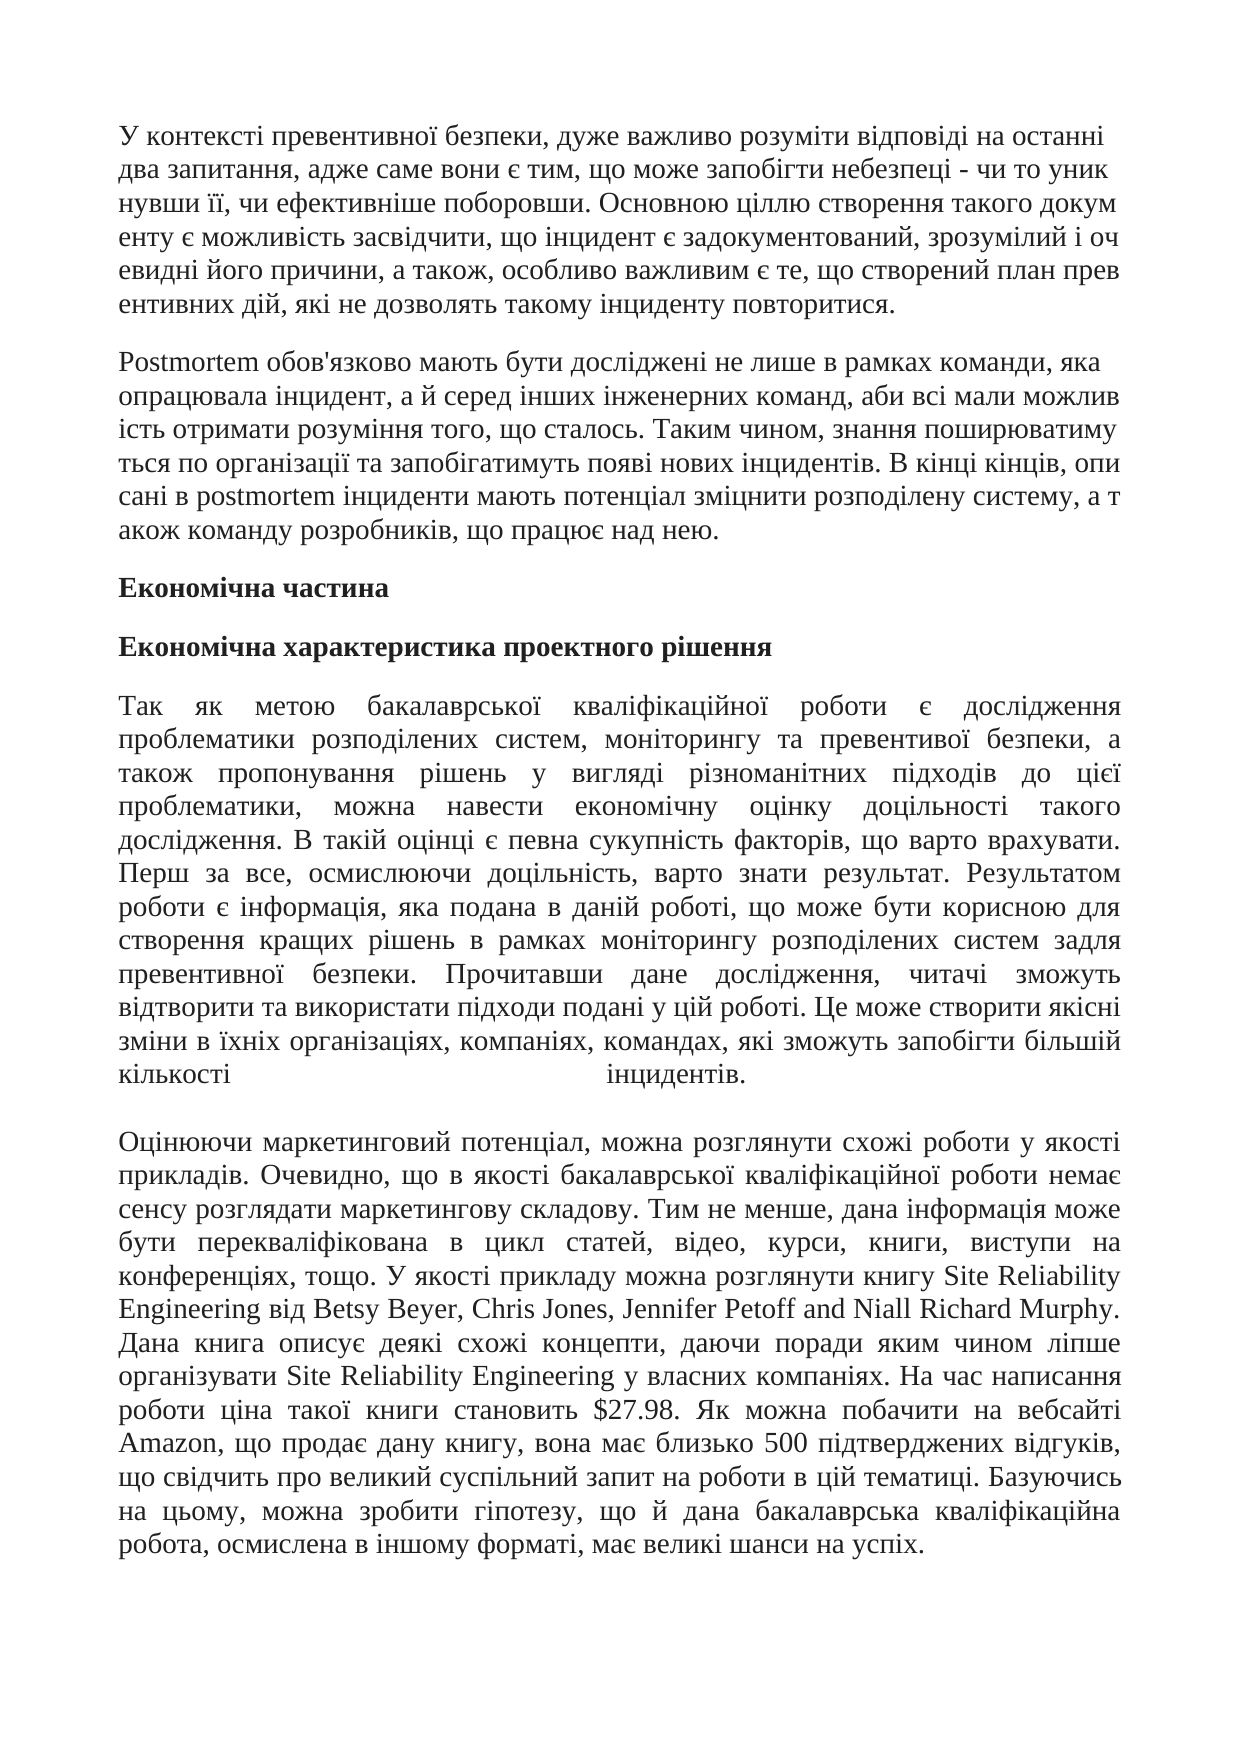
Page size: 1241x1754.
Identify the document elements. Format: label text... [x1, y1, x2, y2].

subtitle Економічна частина [118, 571, 1122, 604]
text У контексті превентивної безпеки, дуже важливо розуміти відповіді на останні два запитання, адже саме вони є тим, що може запобігти небезпеці - чи то уникнувши її, чи ефективніше поборовши. Основною ціллю створення такого документу є можливість засвідчити, що інцидент є задокументований, зрозумілий і очевидні його причини, а також, особливо важливим є те, що створений план превентивних дій, які не дозволять такому інциденту повторитися. [118, 118, 1122, 319]
text Так як метою бакалаврської кваліфікаційної роботи є дослідження проблематики розподілених систем, моніторингу та превентивої безпеки, а також пропонування рішень у вигляді різноманітних підходів до цієї проблематики, можна навести економічну оцінку доцільності такого дослідження. В такій оцінці є певна сукупність факторів, що варто врахувати. Перш за все, осмислюючи доцільність, варто знати результат. Результатом роботи є інформація, яка подана в даній роботі, що може бути корисною для створення кращих рішень в рамках моніторингу розподілених систем задля превентивної безпеки. Прочитавши дане дослідження, читачі зможуть відтворити та використати підходи подані у цій роботі. Це може створити якісні зміни в їхніх організаціях, компаніях, командах, які зможуть запобігти більшій кількості інцидентів. Оцінюючи маркетинговий потенціал, можна розглянути схожі роботи у якості прикладів. Очевидно, що в якості бакалаврської кваліфікаційної роботи немає сенсу розглядати маркетингову складову. Тим не менше, дана інформація може бути перекваліфікована в цикл статей, відео, курси, книги, виступи на конференціях, тощо. У якості прикладу можна розглянути книгу Site Reliability Engineering від Betsy Beyer, Chris Jones, Jennifer Petoff and Niall Richard Murphy. Дана книга описує деякі схожі концепти, даючи поради яким чином ліпше організувати Site Reliability Engineering у власних компаніях. На час написання роботи ціна такої книги становить $27.98. Як можна побачити на вебсайті Amazon, що продає дану книгу, вона має близько 500 підтверджених відгуків, що свідчить про великий суспільний запит на роботи в цій тематиці. Базуючись на цьому, можна зробити гіпотезу, що й дана бакалаврська кваліфікаційна робота, осмислена в іншому форматі, має великі шанси на успіх. [118, 688, 1122, 1560]
subtitle Економічна характеристика проектного рішення [118, 629, 1122, 663]
text Postmortem обов'язково мають бути досліджені не лише в рамках команди, яка опрацювала інцидент, а й серед інших інженерних команд, аби всі мали можливість отримати розуміння того, що сталось. Таким чином, знання поширюватимуться по організації та запобігатимуть появі нових інцидентів. В кінці кінців, описані в postmortem інциденти мають потенціал зміцнити розподілену систему, а також команду розробників, що працює над нею. [118, 344, 1122, 546]
